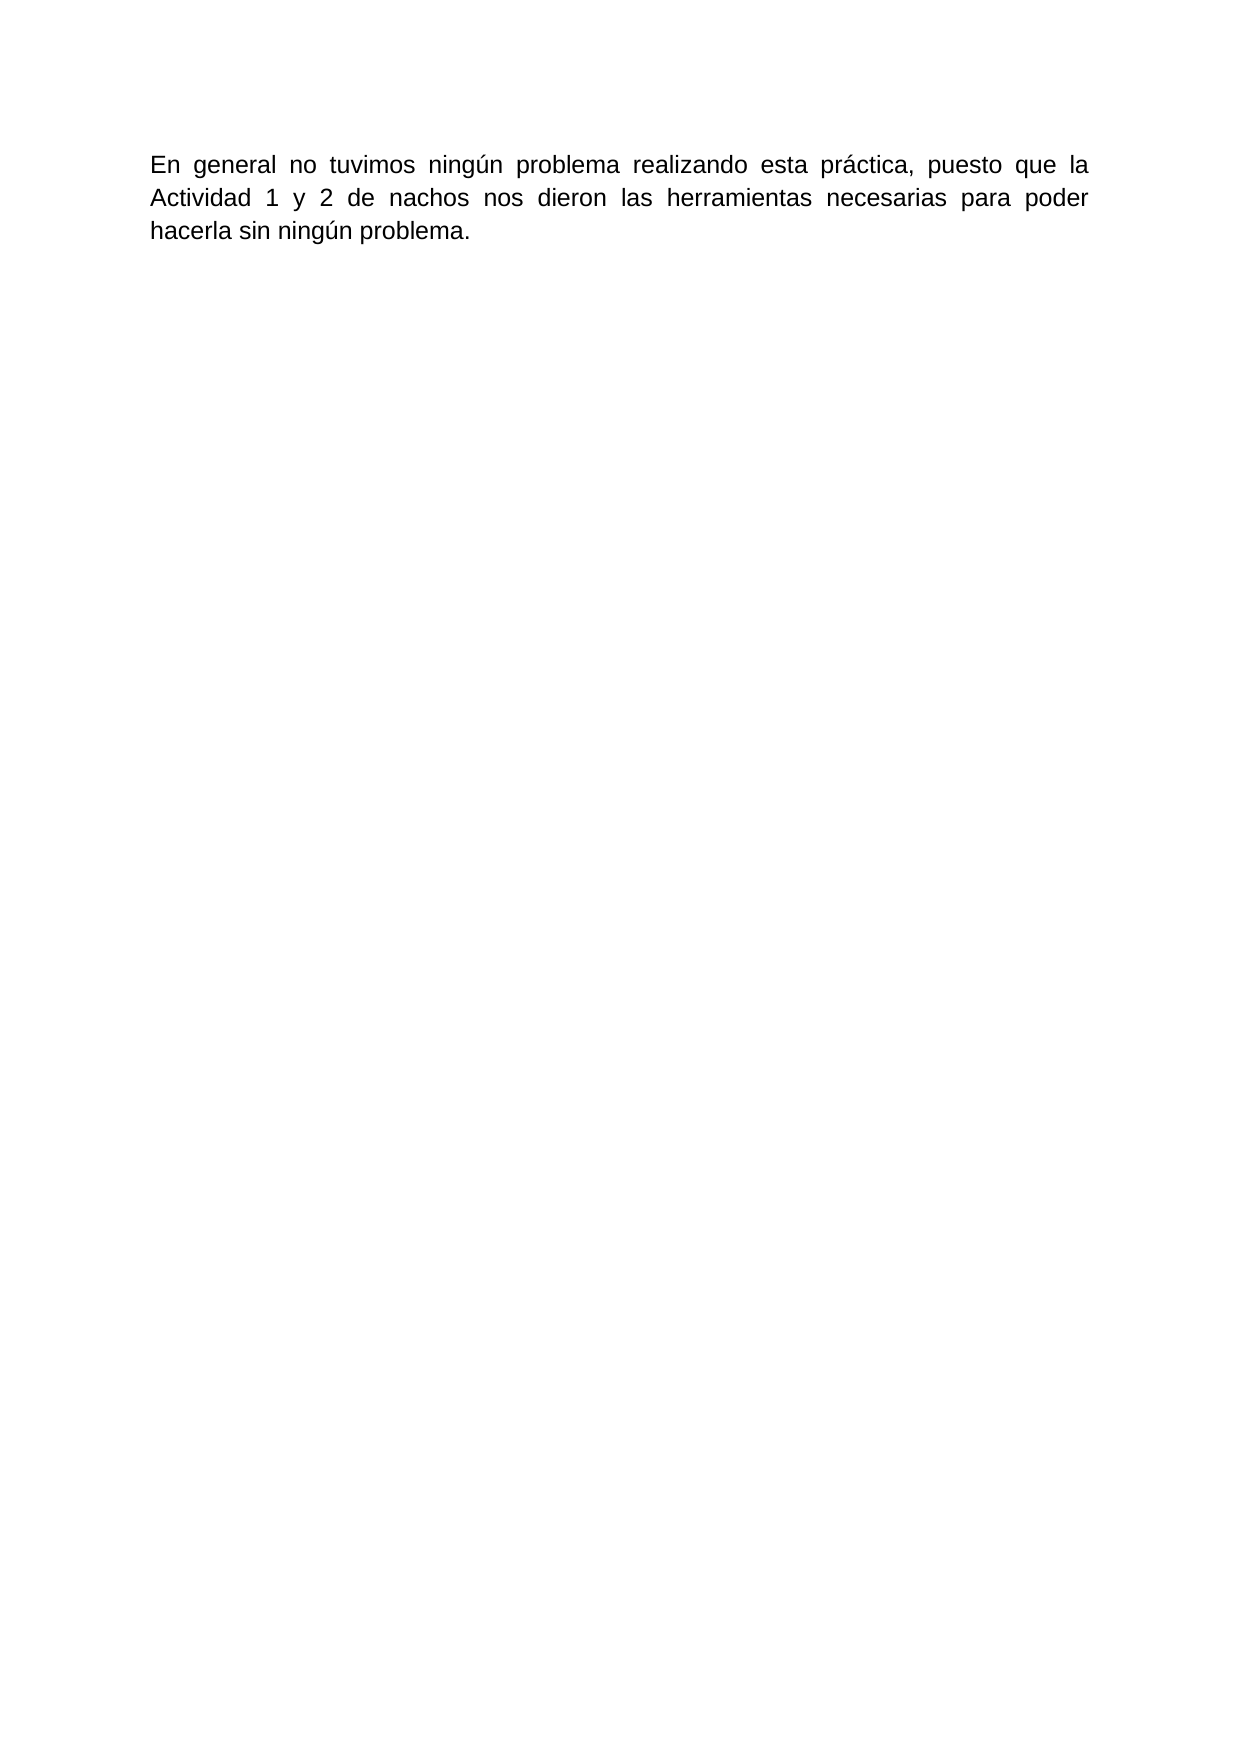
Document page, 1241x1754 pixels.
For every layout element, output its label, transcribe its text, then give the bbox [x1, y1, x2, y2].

text En general no tuvimos ningún problema realizando esta práctica, puesto que la Actividad 1 y 2 de nachos nos dieron las herramientas necesarias para poder hacerla sin ningún problema. [150, 150, 1090, 245]
